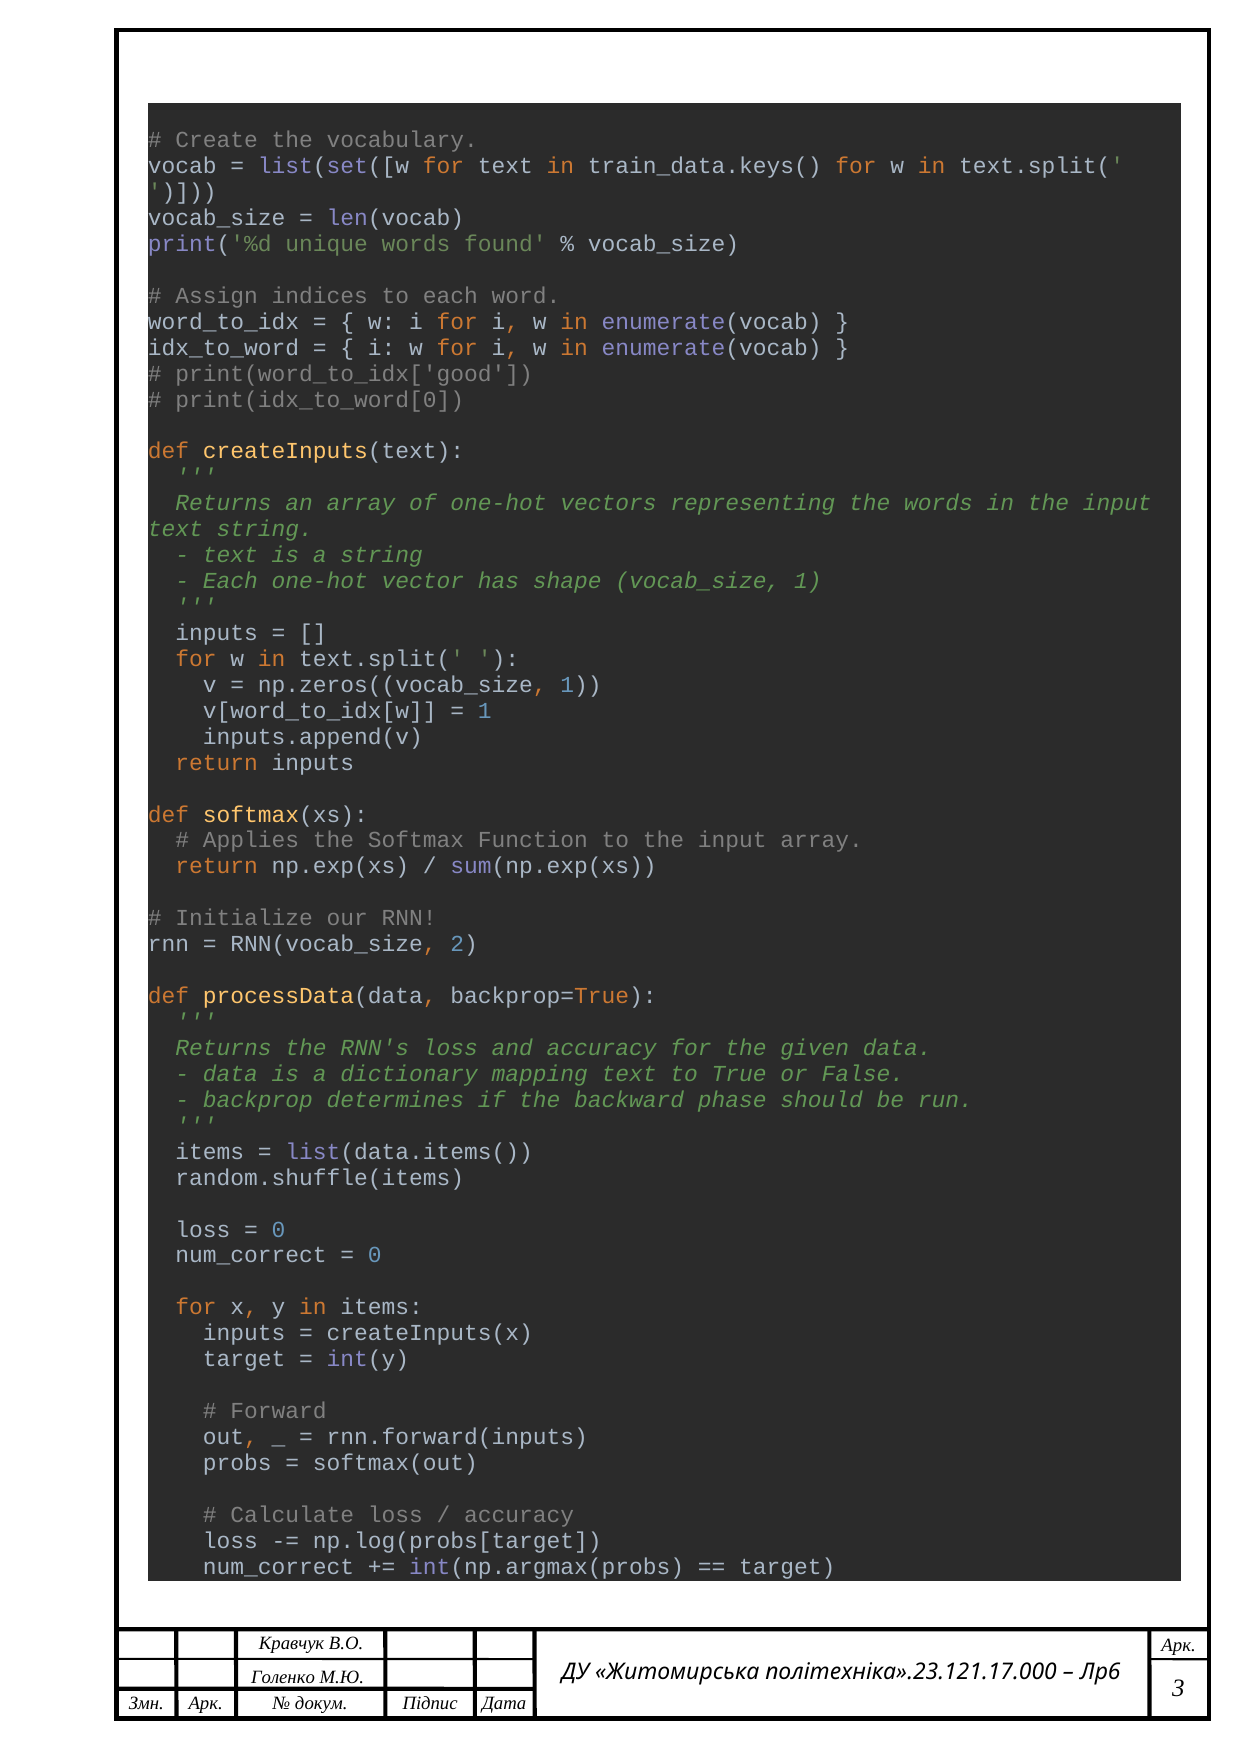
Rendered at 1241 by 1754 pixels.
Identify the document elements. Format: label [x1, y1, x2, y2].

text [148, 103, 1181, 1581]
